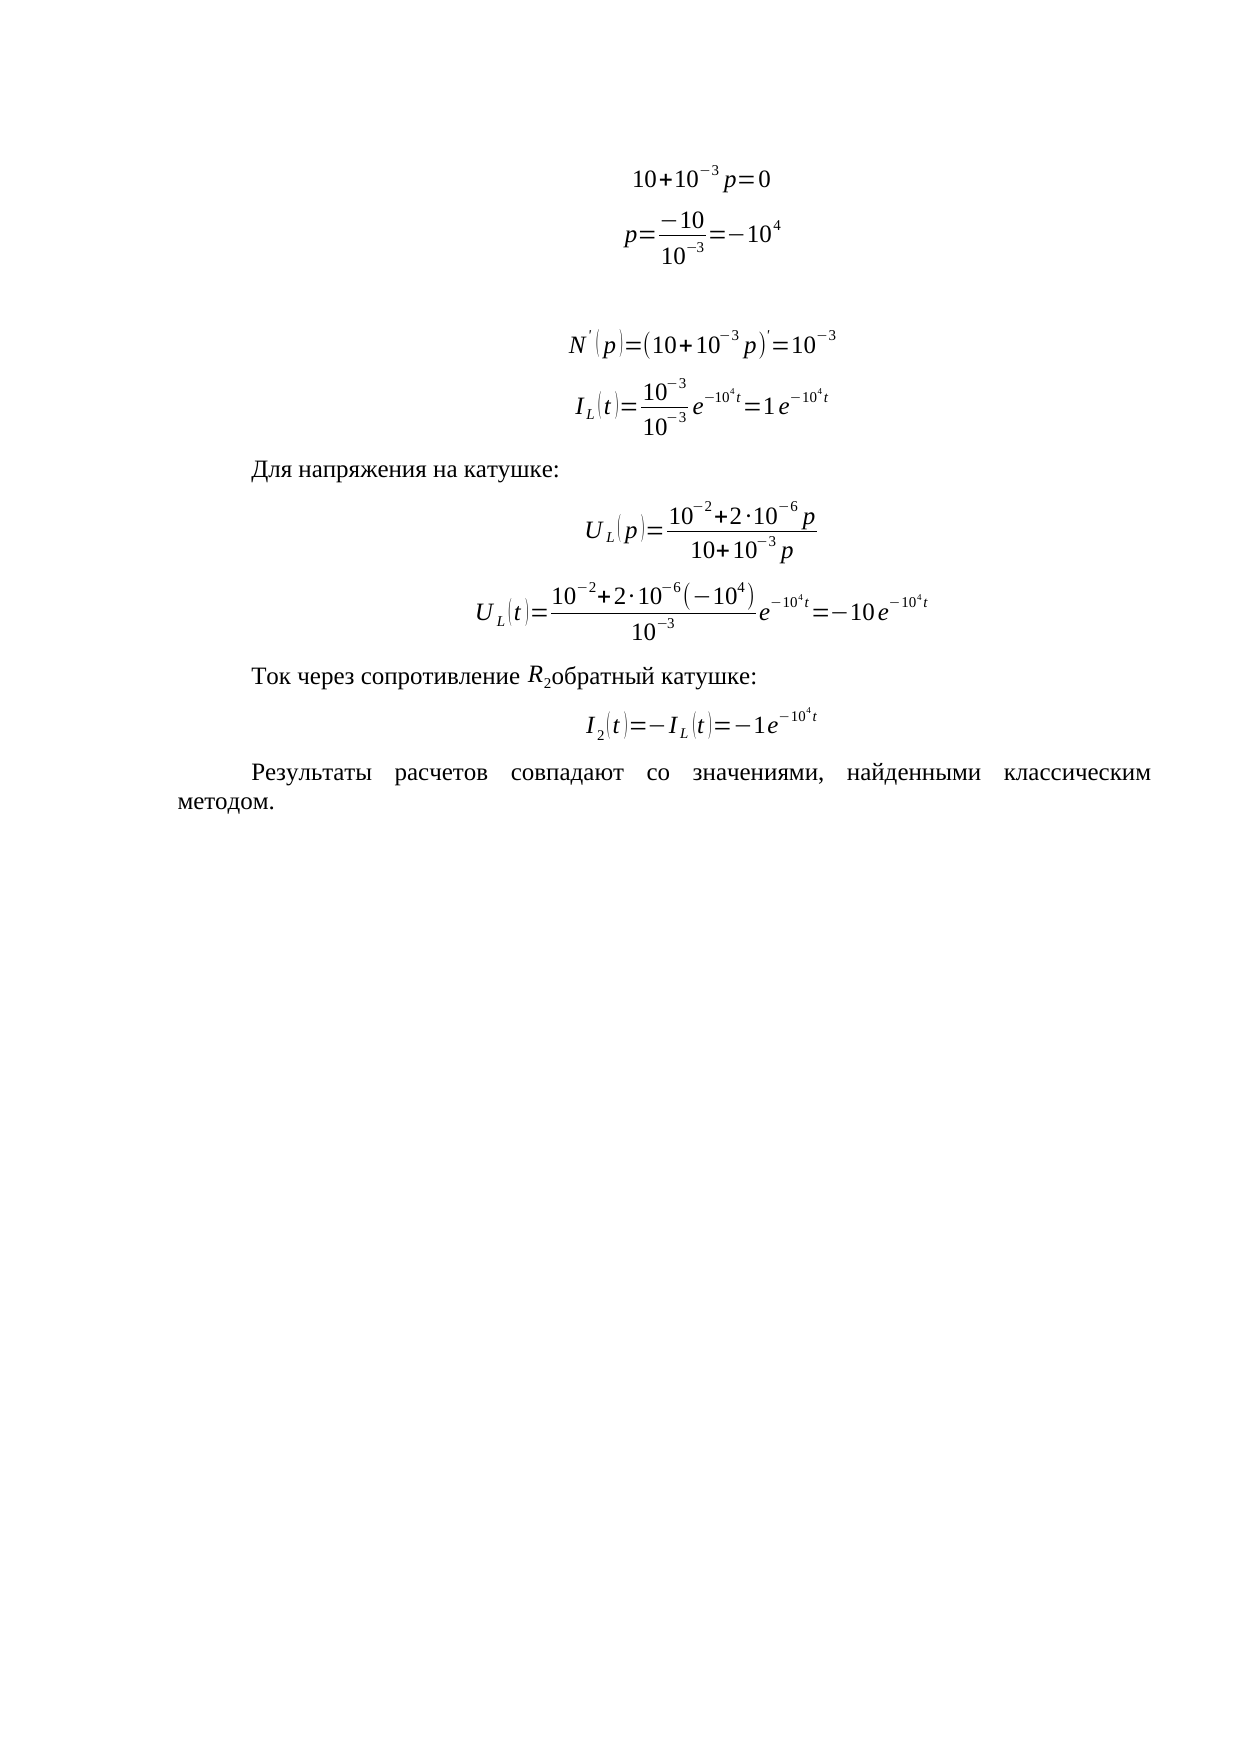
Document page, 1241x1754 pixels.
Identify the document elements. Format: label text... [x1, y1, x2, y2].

text Для напряжения на катушке: [177, 454, 1152, 483]
text Результаты расчетов совпадают со значениями, найденными классическим методом. [177, 757, 1152, 815]
text Ток через сопротивление обратный катушке: [177, 660, 1152, 692]
